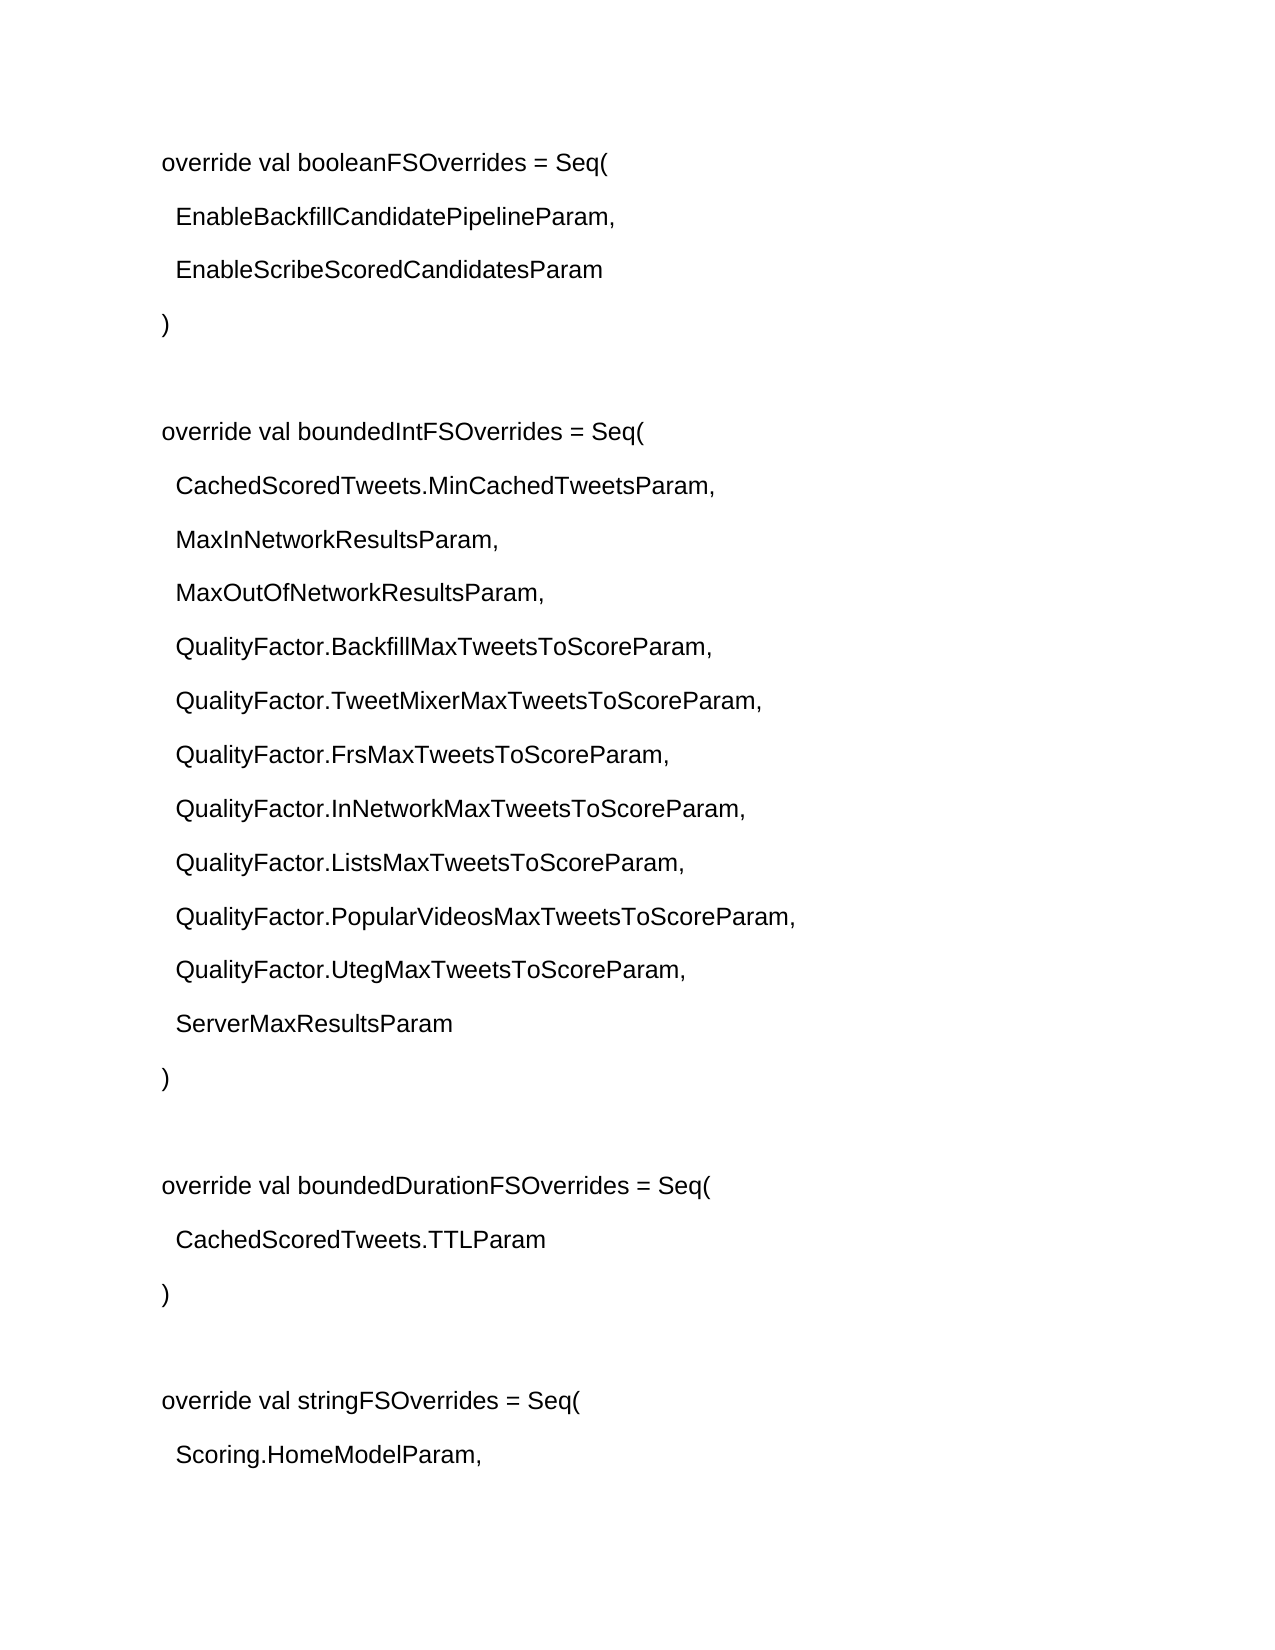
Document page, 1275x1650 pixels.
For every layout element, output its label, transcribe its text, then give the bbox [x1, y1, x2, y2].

text MaxOutOfNetworkResultsParam, [148, 578, 1127, 607]
text CachedScoredTweets.MinCachedTweetsParam, [148, 471, 1127, 499]
text ) [148, 1063, 1127, 1092]
text override val stringFSOverrides = Seq( [148, 1386, 1127, 1415]
text override val boundedIntFSOverrides = Seq( [148, 417, 1127, 446]
text QualityFactor.InNetworkMaxTweetsToScoreParam, [148, 794, 1127, 823]
text override val boundedDurationFSOverrides = Seq( [148, 1171, 1127, 1199]
text ServerMaxResultsParam [148, 1009, 1127, 1038]
text override val booleanFSOverrides = Seq( [148, 148, 1127, 176]
text QualityFactor.TweetMixerMaxTweetsToScoreParam, [148, 686, 1127, 715]
text MaxInNetworkResultsParam, [148, 524, 1127, 553]
text Scoring.HomeModelParam, [148, 1440, 1127, 1469]
text CachedScoredTweets.TTLParam [148, 1225, 1127, 1253]
text QualityFactor.FrsMaxTweetsToScoreParam, [148, 740, 1127, 769]
text ) [148, 309, 1127, 338]
text QualityFactor.BackfillMaxTweetsToScoreParam, [148, 632, 1127, 661]
text EnableBackfillCandidatePipelineParam, [148, 201, 1127, 230]
text ) [148, 1278, 1127, 1307]
text EnableScribeScoredCandidatesParam [148, 255, 1127, 284]
text QualityFactor.PopularVideosMaxTweetsToScoreParam, [148, 902, 1127, 930]
text QualityFactor.UtegMaxTweetsToScoreParam, [148, 955, 1127, 984]
text QualityFactor.ListsMaxTweetsToScoreParam, [148, 848, 1127, 876]
